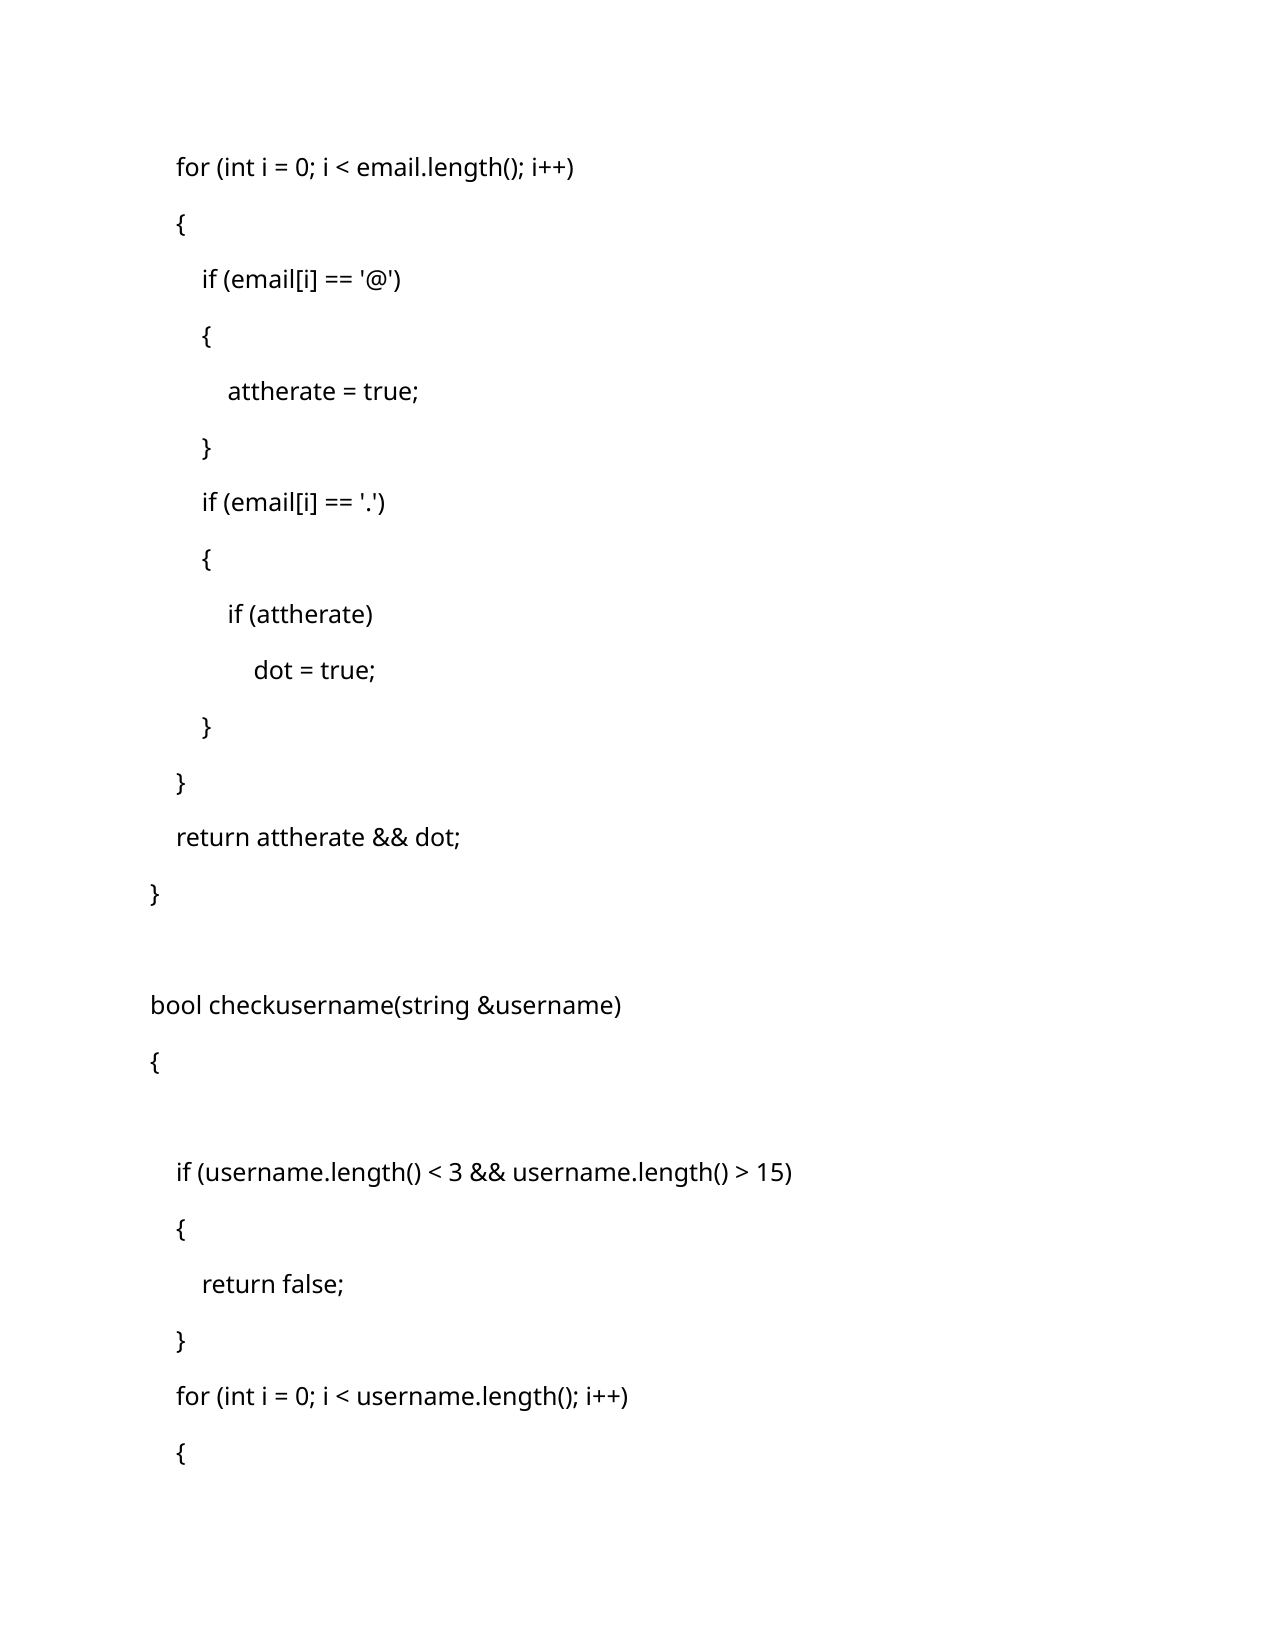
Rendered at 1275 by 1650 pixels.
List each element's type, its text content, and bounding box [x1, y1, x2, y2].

text { [150, 541, 1125, 575]
text if (email[i] == '.') [150, 485, 1125, 519]
text { [150, 1211, 1125, 1245]
text { [150, 206, 1125, 240]
text if (username.length() < 3 && username.length() > 15) [150, 1155, 1125, 1189]
text return false; [150, 1267, 1125, 1301]
text return attherate && dot; [150, 820, 1125, 854]
text dot = true; [150, 652, 1125, 687]
text } [150, 708, 1125, 742]
text } [150, 429, 1125, 463]
text } [150, 876, 1125, 910]
text bool checkusername(string &username) [150, 987, 1125, 1022]
text if (email[i] == '@') [150, 262, 1125, 296]
text { [150, 1043, 1125, 1077]
text } [150, 764, 1125, 798]
text } [150, 1322, 1125, 1357]
text attherate = true; [150, 373, 1125, 407]
text for (int i = 0; i < email.length(); i++) [150, 150, 1125, 184]
text { [150, 1434, 1125, 1468]
text { [150, 317, 1125, 352]
text if (attherate) [150, 597, 1125, 631]
text for (int i = 0; i < username.length(); i++) [150, 1378, 1125, 1412]
